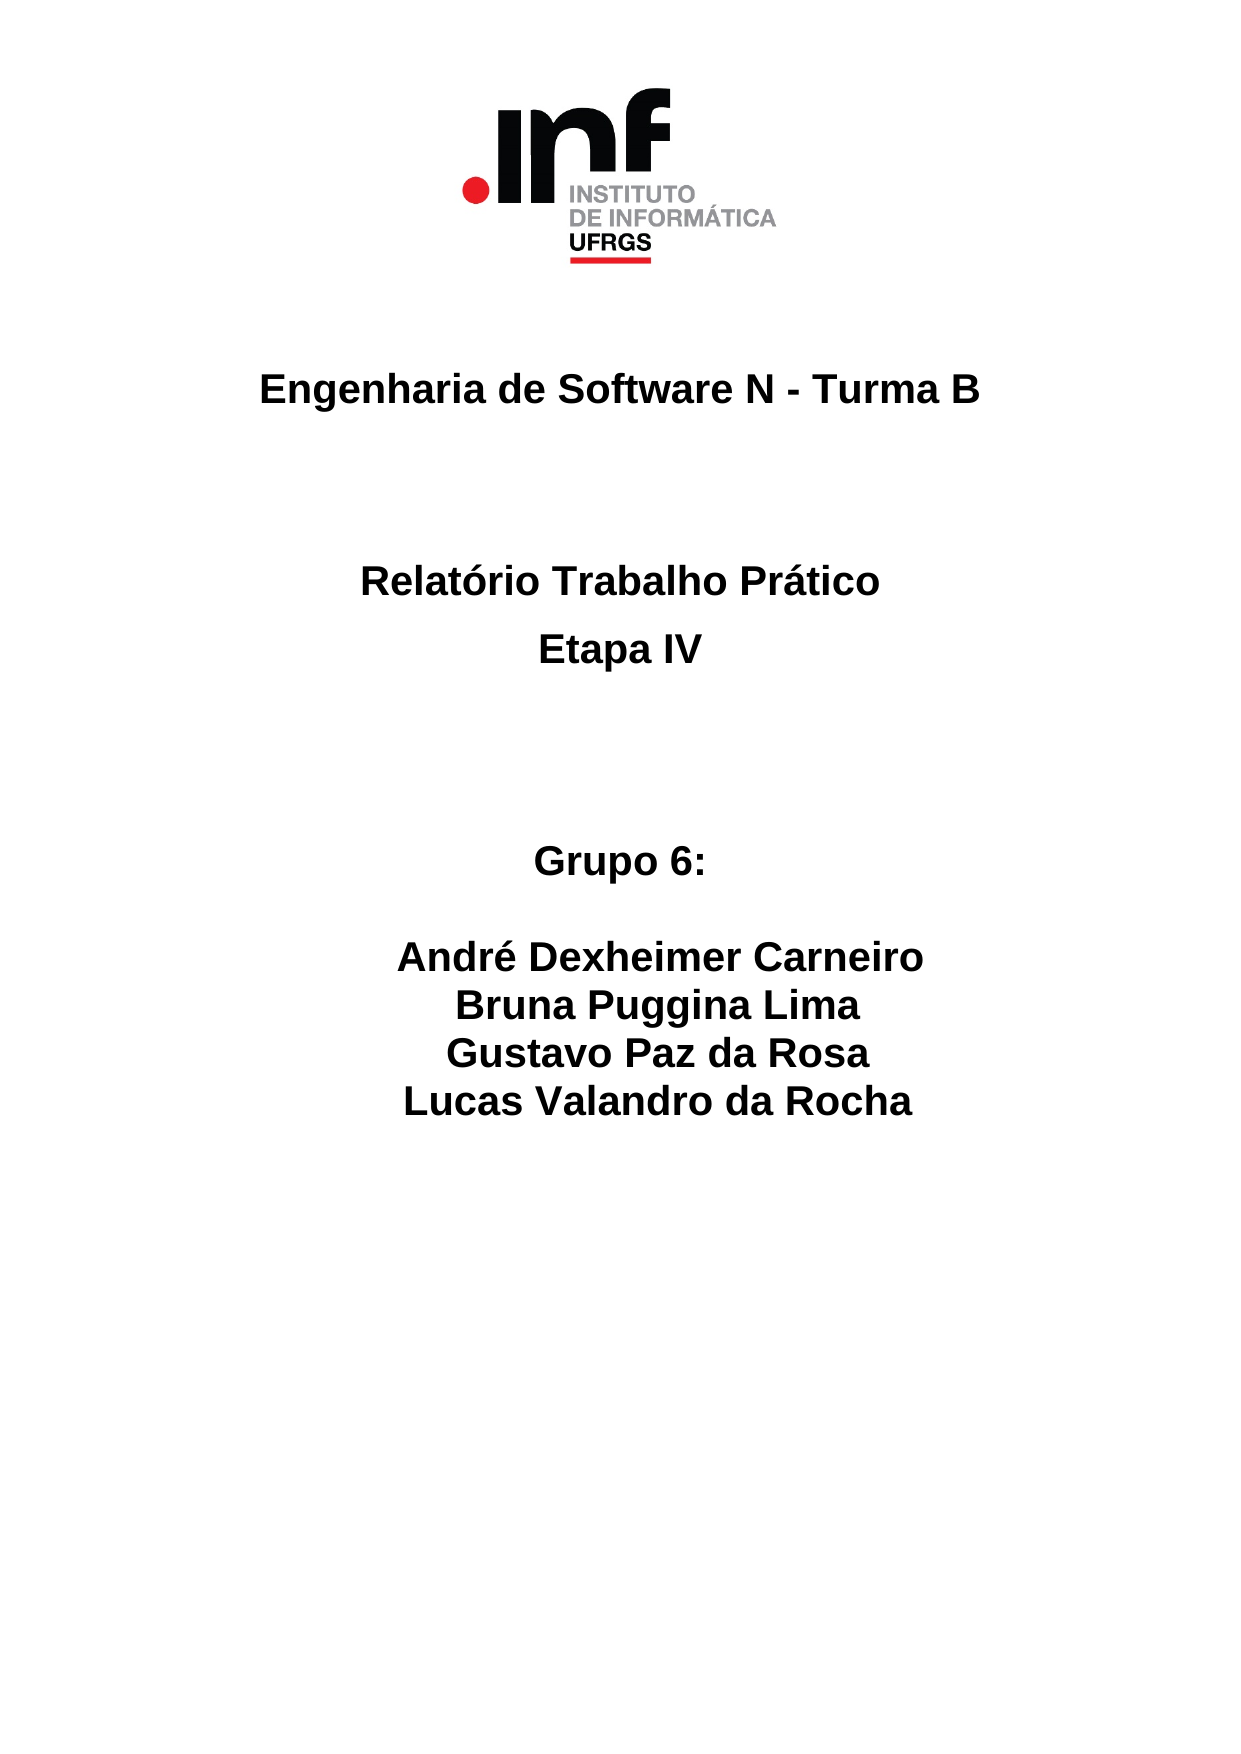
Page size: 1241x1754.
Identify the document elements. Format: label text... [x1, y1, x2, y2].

text Engenharia de Software N - Turma B [75, 364, 1165, 412]
text Gustavo Paz da Rosa [75, 1028, 1165, 1076]
text Bruna Puggina Lima [75, 980, 1165, 1028]
picture [443, 75, 797, 278]
text Etapa IV [75, 624, 1165, 672]
text André Dexheimer Carneiro [75, 932, 1165, 980]
text Grupo 6: [75, 837, 1165, 884]
text Lucas Valandro da Rocha [75, 1076, 1165, 1124]
text Relatório Trabalho Prático [75, 556, 1165, 604]
